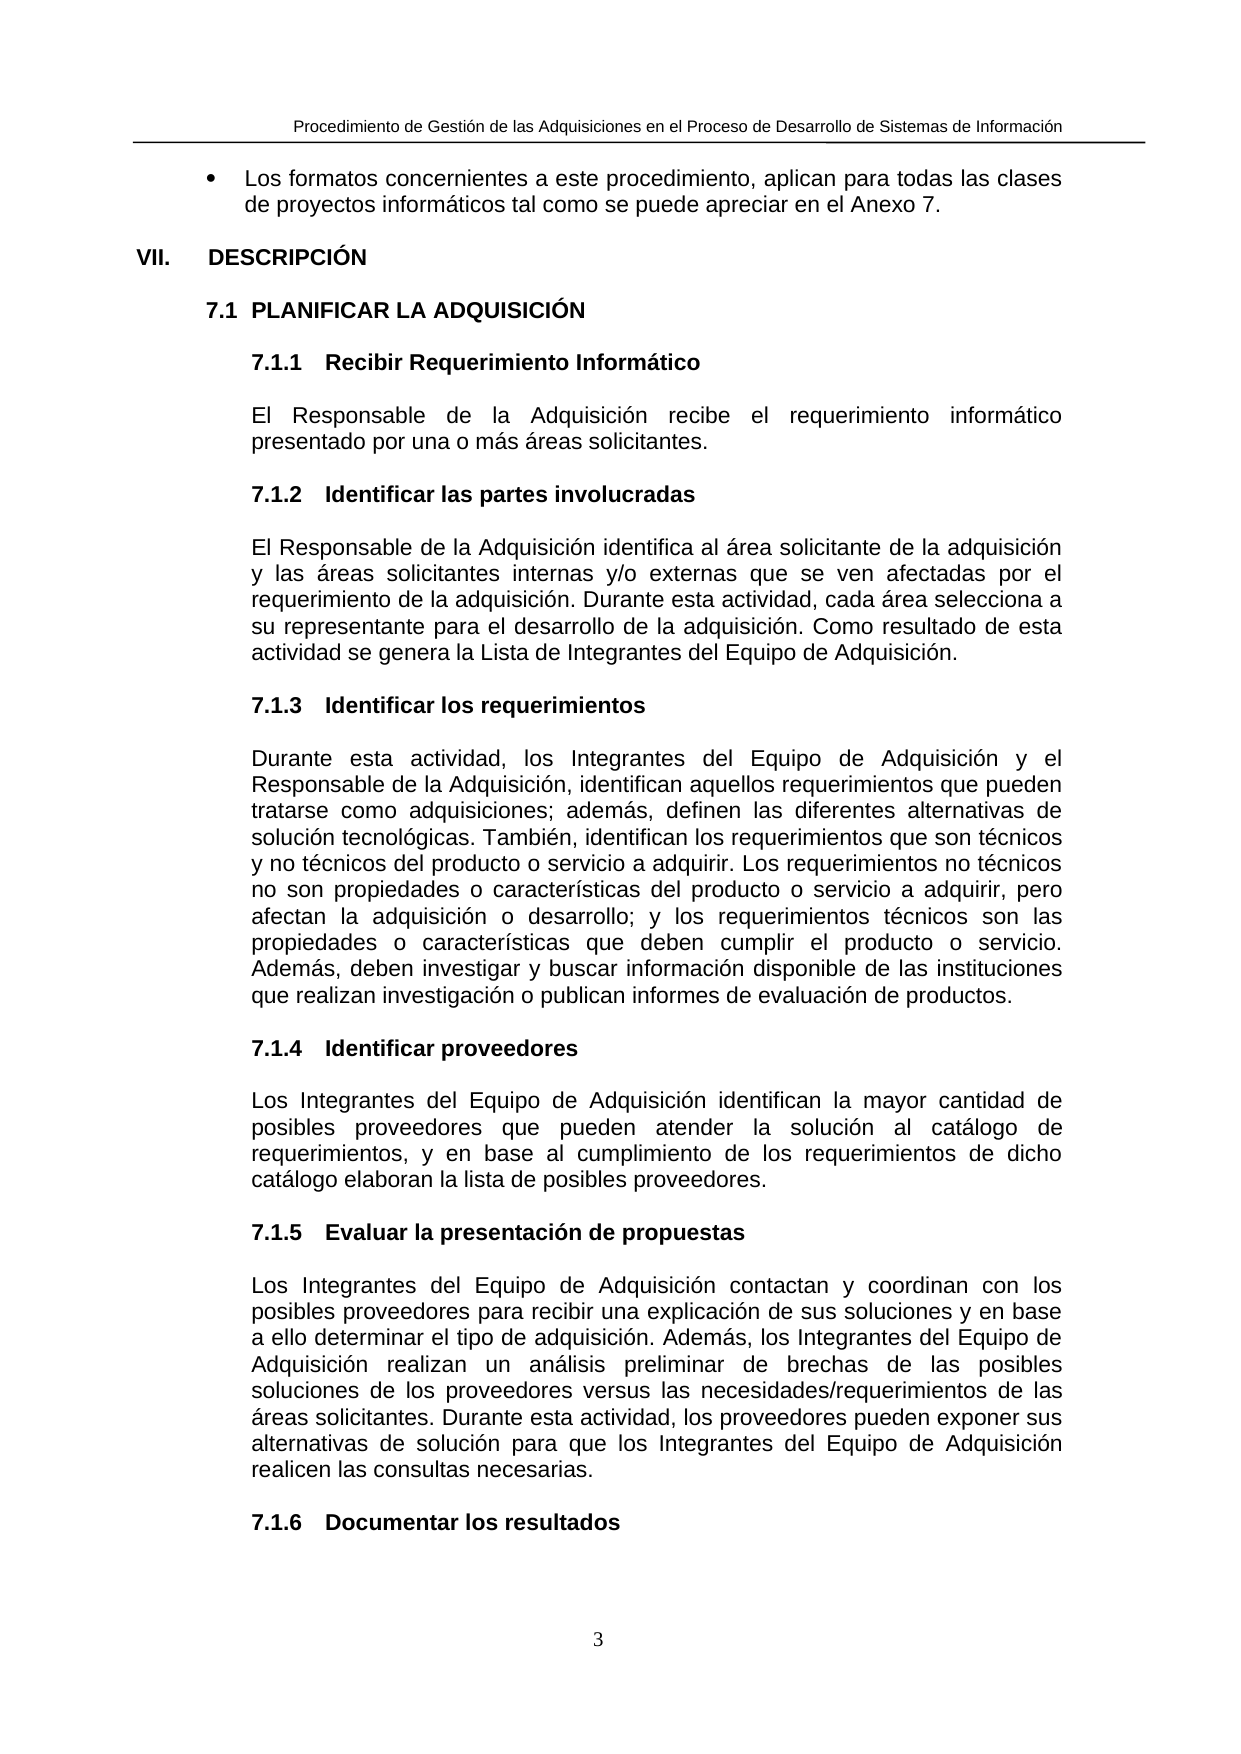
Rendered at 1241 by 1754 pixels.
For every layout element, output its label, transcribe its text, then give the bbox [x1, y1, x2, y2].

list Los formatos concernientes a este procedimiento, aplican para todas las clases de proyectos informáticos tal como se puede apreciar en el Anexo 7. [207, 165, 1063, 217]
text El Responsable de la Adquisición identifica al área solicitante de la adquisición y las áreas solicitantes internas y/o externas que se ven afectadas por el requerimiento de la adquisición. Durante esta actividad, cada área selecciona a su representante para el desarrollo de la adquisición. Como resultado de esta actividad se genera la Lista de Integrantes del Equipo de Adquisición. [251, 534, 1063, 666]
text Durante esta actividad, los Integrantes del Equipo de Adquisición y el Responsable de la Adquisición, identifican aquellos requerimientos que pueden tratarse como adquisiciones; además, definen las diferentes alternativas de solución tecnológicas. También, identifican los requerimientos que son técnicos y no técnicos del producto o servicio a adquirir. Los requerimientos no técnicos no son propiedades o características del producto o servicio a adquirir, pero afectan la adquisición o desarrollo; y los requerimientos técnicos son las propiedades o características que deben cumplir el producto o servicio. Además, deben investigar y buscar información disponible de las instituciones que realizan investigación o publican informes de evaluación de productos. [251, 744, 1063, 1008]
subtitle Documentar los resultados [251, 1509, 1063, 1535]
subtitle Evaluar la presentación de propuestas [251, 1219, 1063, 1245]
subtitle Recibir Requerimiento Informático [251, 349, 1063, 376]
subtitle DESCRIPCIÓN [170, 244, 1063, 270]
subtitle Identificar los requerimientos [251, 692, 1063, 718]
text Los Integrantes del Equipo de Adquisición contactan y coordinan con los posibles proveedores para recibir una explicación de sus soluciones y en base a ello determinar el tipo de adquisición. Además, los Integrantes del Equipo de Adquisición realizan un análisis preliminar de brechas de las posibles soluciones de los proveedores versus las necesidades/requerimientos de las áreas solicitantes. Durante esta actividad, los proveedores pueden exponer sus alternativas de solución para que los Integrantes del Equipo de Adquisición realicen las consultas necesarias. [251, 1272, 1063, 1482]
subtitle Identificar proveedores [251, 1034, 1063, 1061]
subtitle Identificar las partes involucradas [251, 481, 1063, 507]
text Los Integrantes del Equipo de Adquisición identifican la mayor cantidad de posibles proveedores que pueden atender la solución al catálogo de requerimientos, y en base al cumplimiento de los requerimientos de dicho catálogo elaboran la lista de posibles proveedores. [251, 1087, 1063, 1193]
subtitle PLANIFICAR LA ADQUISICIÓN [206, 297, 1063, 323]
text El Responsable de la Adquisición recibe el requerimiento informático presentado por una o más áreas solicitantes. [251, 402, 1063, 455]
